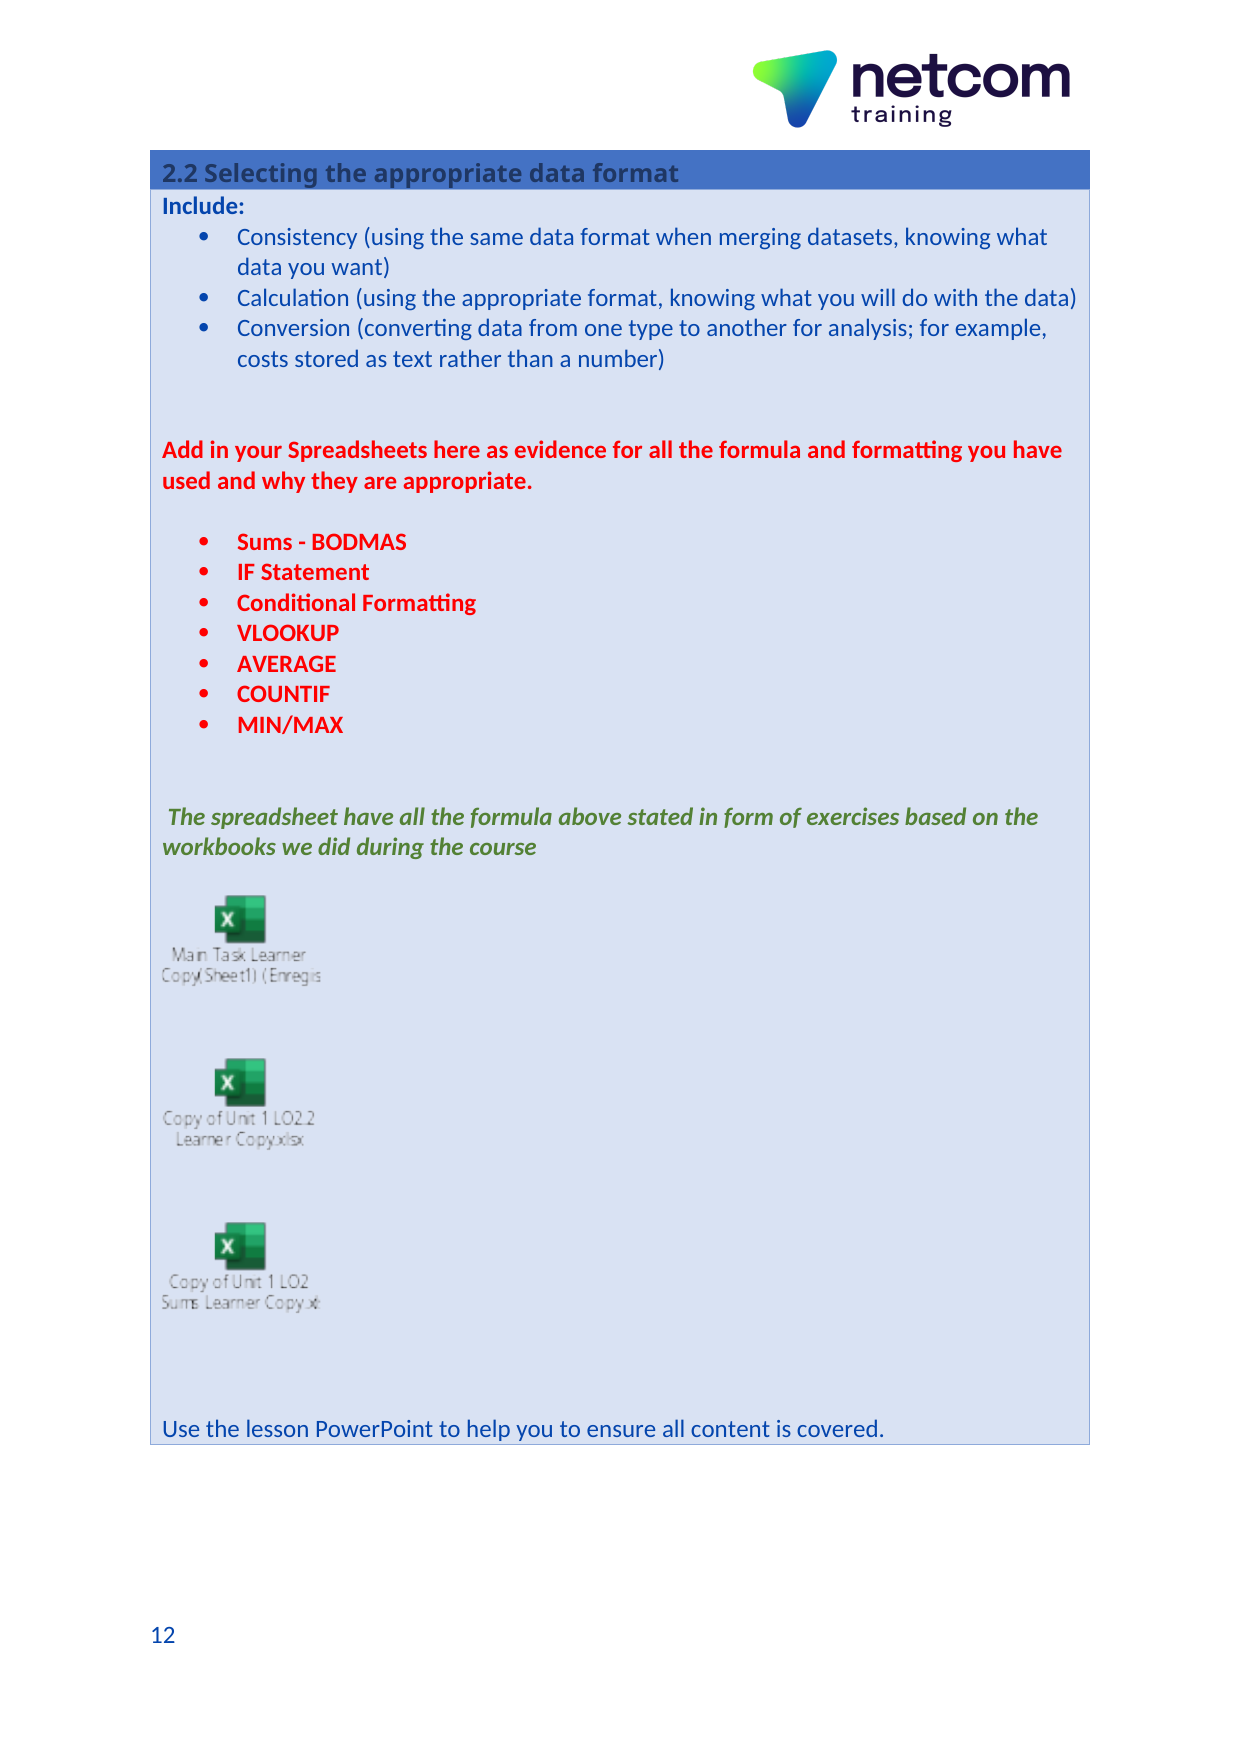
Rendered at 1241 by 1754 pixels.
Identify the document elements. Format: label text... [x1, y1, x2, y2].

table_cell Include: Consistency (using the same data format when merging datasets, knowing what data you want) Calculation (using the appropriate format, knowing what you will do with the data) Conversion (converting data from one type to another for analysis; for example, costs stored as text rather than a number) Add in your Spreadsheets here as evidence for all the formula and formatting you have used and why they are appropriate. Sums - BODMAS IF Statement Conditional Formatting VLOOKUP AVERAGE COUNTIF MIN/MAX The spreadsheet have all the formula above stated in form of exercises based on the workbooks we did during the course Use the lesson PowerPoint to help you to ensure all content is covered. [151, 190, 1089, 1444]
picture [751, 47, 1071, 131]
table_header 2.2 Selecting the appropriate data format [151, 151, 1089, 189]
